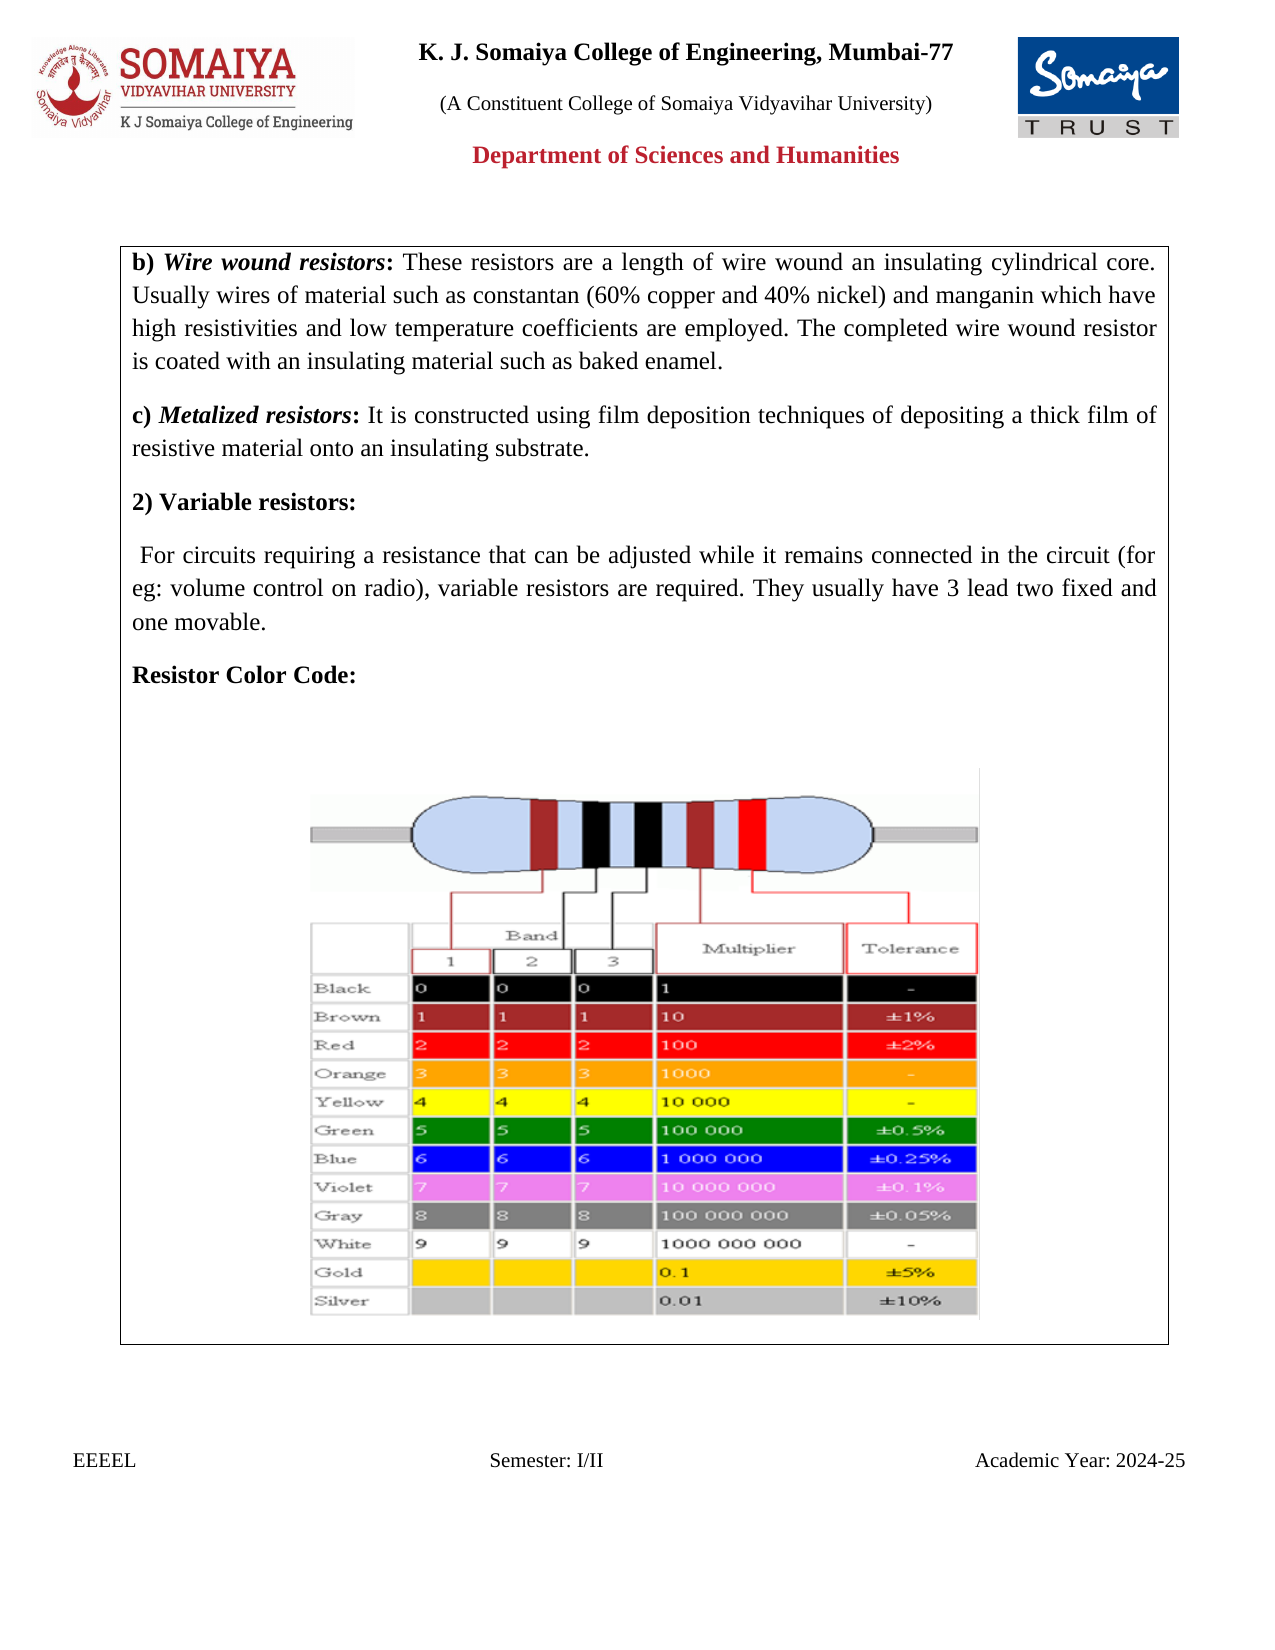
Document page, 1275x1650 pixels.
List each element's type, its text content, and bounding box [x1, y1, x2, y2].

picture [309, 768, 981, 1320]
picture [1017, 37, 1179, 138]
picture [31, 37, 356, 138]
